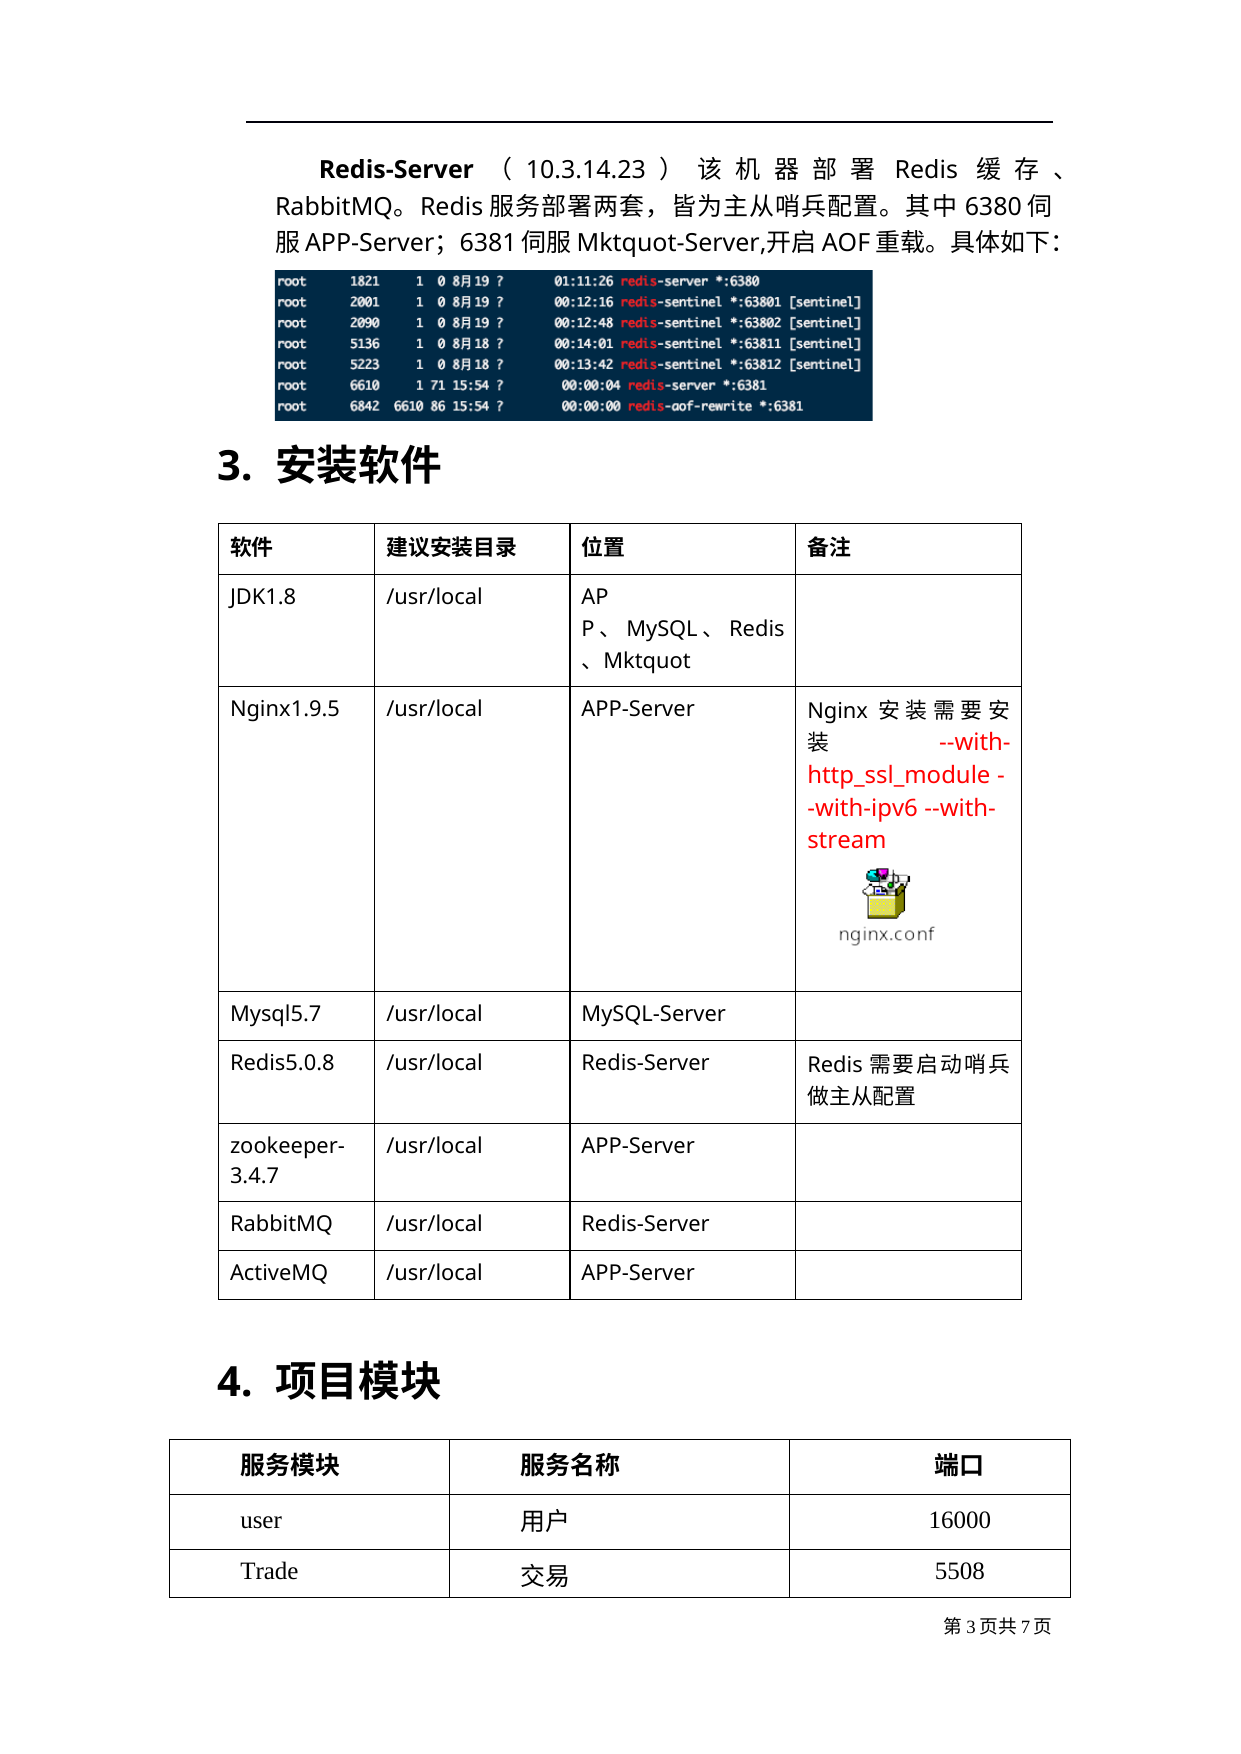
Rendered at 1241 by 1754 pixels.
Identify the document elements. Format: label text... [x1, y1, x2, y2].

table_cell Trade [170, 1550, 449, 1597]
table_cell /usr/local [375, 1124, 569, 1201]
picture [274, 270, 873, 421]
table_cell Redis-Server [571, 1041, 795, 1122]
table_cell 用户 [450, 1495, 789, 1549]
text Redis-Server（10.3.14.23）该机器部署Redis缓存、RabbitMQ。Redis服务部署两套，皆为主从哨兵配置。其中6380伺服APP-Server；6381伺服Mktquot-Server,开启AOF重载。具体如下： [275, 150, 1053, 259]
table_header 服务名称 [450, 1440, 789, 1494]
table_cell RabbitMQ [219, 1202, 374, 1250]
table_cell 5508 [790, 1550, 1070, 1597]
table_cell /usr/local [375, 992, 569, 1040]
table_cell zookeeper-3.4.7 [219, 1124, 374, 1201]
table_cell /usr/local [375, 1041, 569, 1122]
table_cell [796, 575, 1021, 686]
table_cell APP-Server [571, 1251, 795, 1299]
table_header 位置 [571, 524, 795, 574]
table_cell MySQL-Server [571, 992, 795, 1040]
list 项目模块 [217, 1348, 1143, 1408]
table_cell 16000 [790, 1495, 1070, 1549]
list 安装软件 [217, 432, 1143, 493]
table_cell /usr/local [375, 1202, 569, 1250]
table_cell Redis5.0.8 [219, 1041, 374, 1122]
table_header 建议安装目录 [375, 524, 569, 574]
table_cell /usr/local [375, 575, 569, 686]
table_cell user [170, 1495, 449, 1549]
table_cell Redis-Server [571, 1202, 795, 1250]
table_header 备注 [796, 524, 1021, 574]
table_cell Nginx1.9.5 [219, 687, 374, 991]
table_cell JDK1.8 [219, 575, 374, 686]
table_cell Nginx安装需要安装--with-http_ssl_module --with-ipv6 --with-stream [796, 687, 1021, 991]
table_cell Mysql5.7 [219, 992, 374, 1040]
table_cell ActiveMQ [219, 1251, 374, 1299]
table_cell APP-Server [571, 1124, 795, 1201]
table_cell 交易 [450, 1550, 789, 1597]
table_cell /usr/local [375, 687, 569, 991]
table_header 端口 [790, 1440, 1070, 1494]
table_cell APP、MySQL、Redis、Mktquot [571, 575, 795, 686]
table_cell [796, 1251, 1021, 1299]
table_cell [796, 1202, 1021, 1250]
table_cell [796, 1124, 1021, 1201]
table_header 服务模块 [170, 1440, 449, 1494]
table_header 软件 [219, 524, 374, 574]
table_cell /usr/local [375, 1251, 569, 1299]
table_cell APP-Server [571, 687, 795, 991]
table_cell Redis需要启动哨兵做主从配置 [796, 1041, 1021, 1122]
table_cell [796, 992, 1021, 1040]
